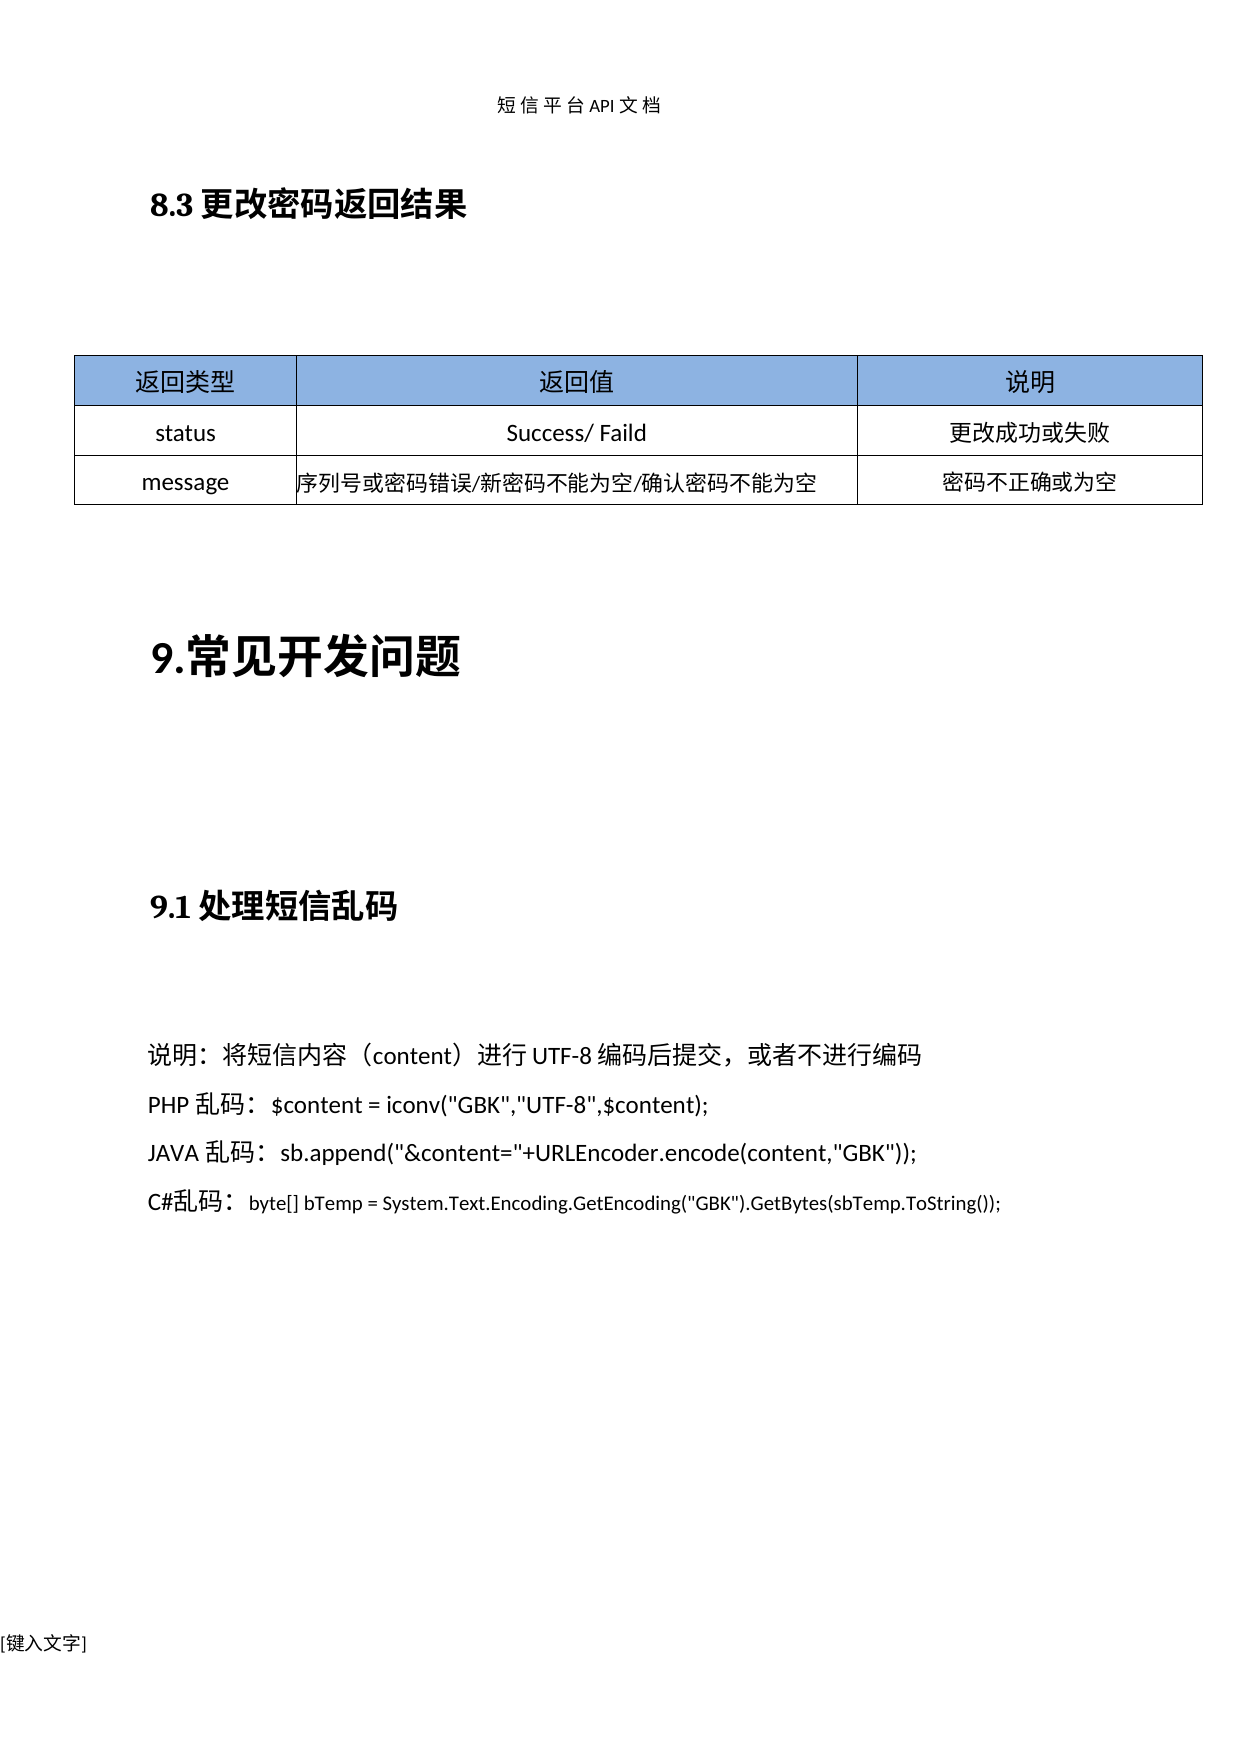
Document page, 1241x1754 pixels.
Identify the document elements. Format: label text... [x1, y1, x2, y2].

text 说明：将短信内容（content）进行UTF-8编码后提交，或者不进行编码 [148, 1042, 1167, 1070]
text C#乱码：byte[] bTemp = System.Text.Encoding.GetEncoding("GBK").GetBytes(sbTemp.ToString()); [148, 1188, 1167, 1216]
table_header 返回值 [297, 356, 857, 405]
table_cell message [75, 456, 296, 504]
table_cell 密码不正确或为空 [858, 456, 1202, 504]
subtitle 9.1 处理短信乱码 [75, 880, 1167, 928]
table_cell 序列号或密码错误/新密码不能为空/确认密码不能为空 [297, 456, 857, 504]
text PHP 乱码：$content = iconv("GBK","UTF-8",$content); [148, 1091, 1167, 1119]
subtitle 8.3 更改密码返回结果 [75, 178, 1167, 226]
table_cell Success/ Faild [297, 406, 857, 454]
table_header 说明 [858, 356, 1202, 405]
subtitle 9.常见开发问题 [75, 621, 1167, 687]
table_header 返回类型 [75, 356, 296, 405]
text JAVA 乱码：sb.append("&content="+URLEncoder.encode(content,"GBK")); [148, 1140, 1167, 1167]
table_cell 更改成功或失败 [858, 406, 1202, 454]
table_cell status [75, 406, 296, 454]
